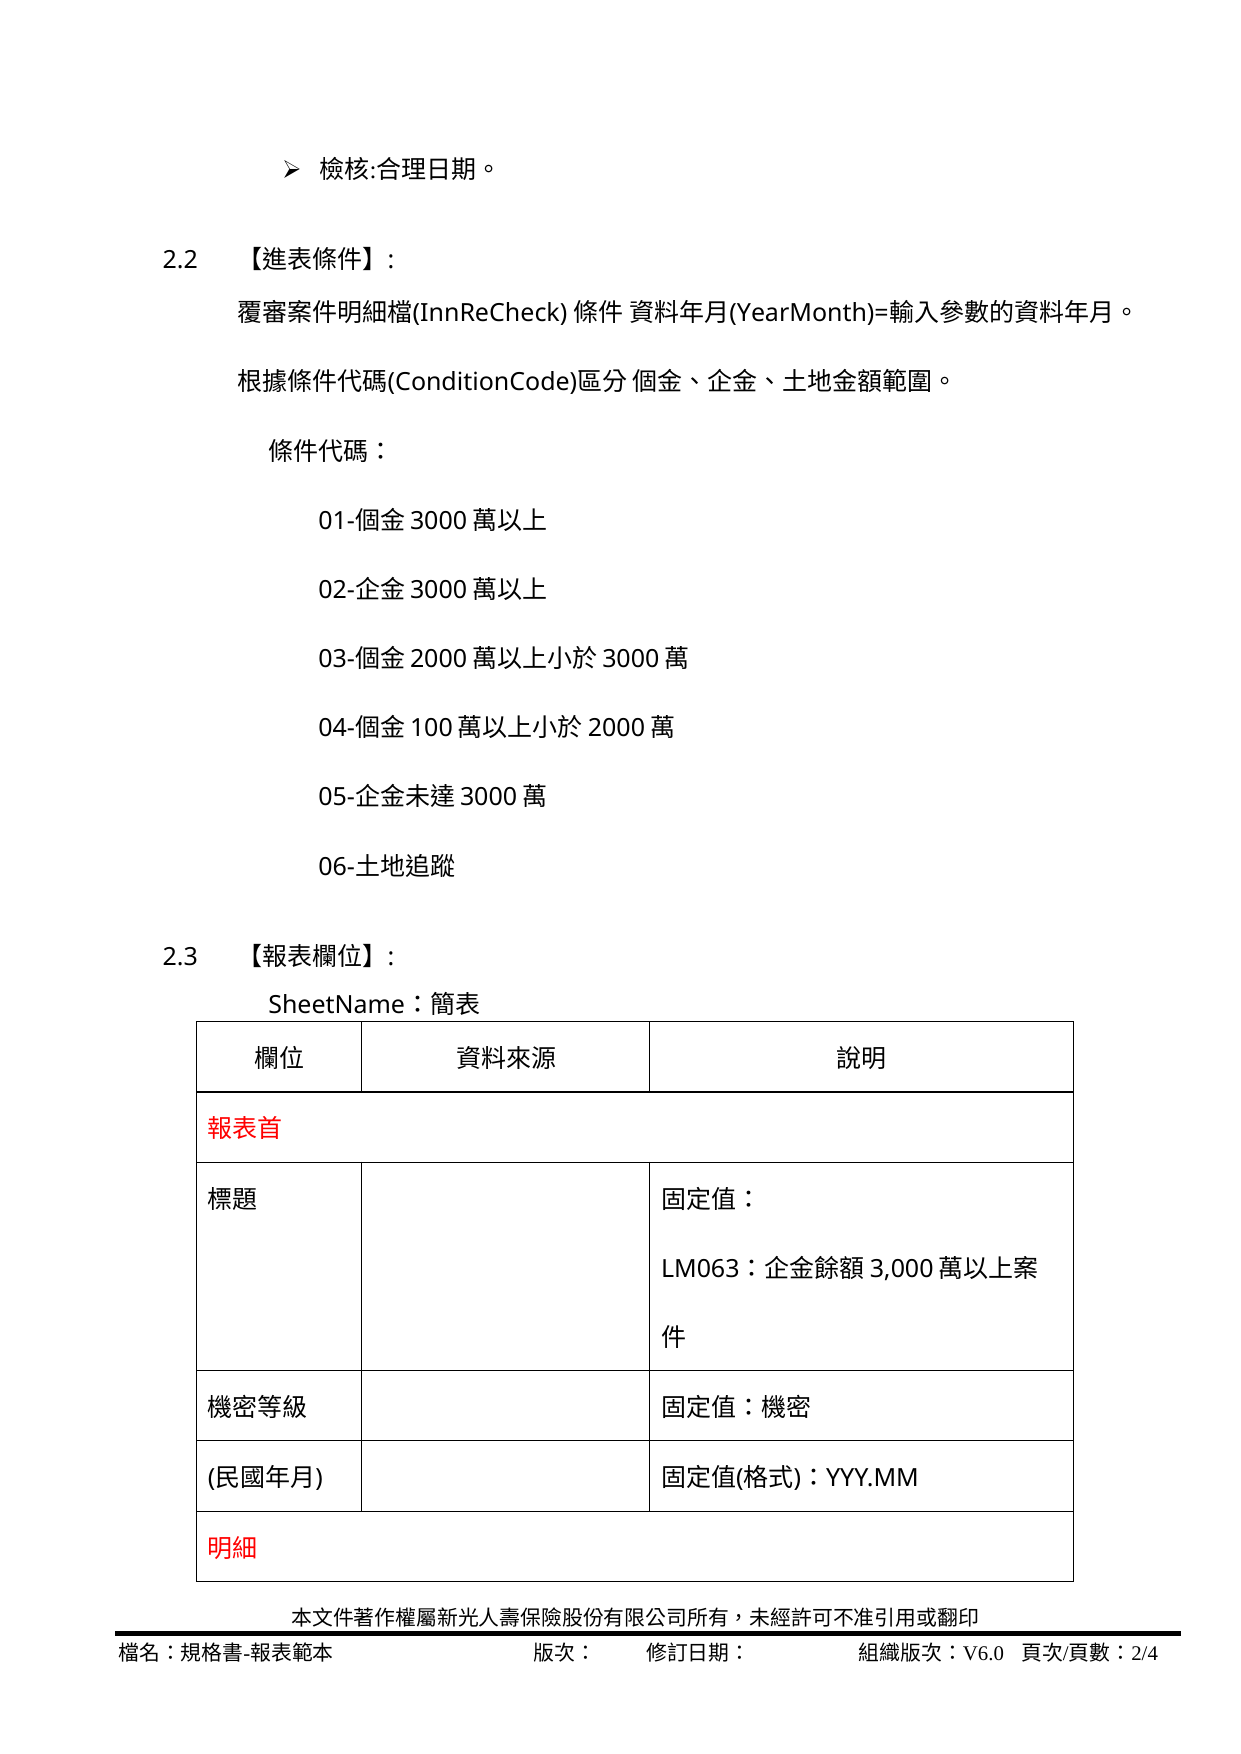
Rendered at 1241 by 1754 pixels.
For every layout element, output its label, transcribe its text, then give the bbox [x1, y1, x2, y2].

table_cell [362, 1441, 649, 1511]
table_cell [362, 1163, 649, 1370]
table_header 說明 [650, 1022, 1073, 1091]
text 覆審案件明細檔(InnReCheck) 條件 資料年月(YearMonth)=輸入參數的資料年月。 [237, 276, 1152, 345]
table_cell [362, 1371, 649, 1440]
table_cell 固定值： LM063：企金餘額3,000萬以上案件 [650, 1163, 1073, 1370]
table_cell 報表首 [197, 1093, 1073, 1162]
table_cell 固定值：機密 [650, 1371, 1073, 1440]
subtitle 【進表條件】: [162, 240, 1152, 276]
table_header 欄位 [197, 1022, 361, 1091]
subtitle 【報表欄位】: [162, 936, 1152, 972]
table_cell 明細 [197, 1512, 1073, 1581]
table_cell 標題 [197, 1163, 361, 1370]
table_header 資料來源 [362, 1022, 649, 1091]
table_cell (民國年月) [197, 1441, 361, 1511]
table_cell 機密等級 [197, 1371, 361, 1440]
text 01-個金3000萬以上 02-企金3000萬以上 03-個金2000萬以上小於3000萬 04-個金100萬以上小於2000萬 05-企金未達3000萬 06-土地追蹤 [237, 484, 1152, 899]
text SheetName：簡表 [197, 985, 1152, 1021]
table_cell 固定值(格式)：YYY.MM [650, 1441, 1073, 1511]
text 條件代碼： [237, 414, 1152, 484]
text 根據條件代碼(ConditionCode)區分 個金、企金、土地金額範圍。 [237, 345, 1152, 414]
list 檢核:合理日期。 [282, 133, 1152, 202]
